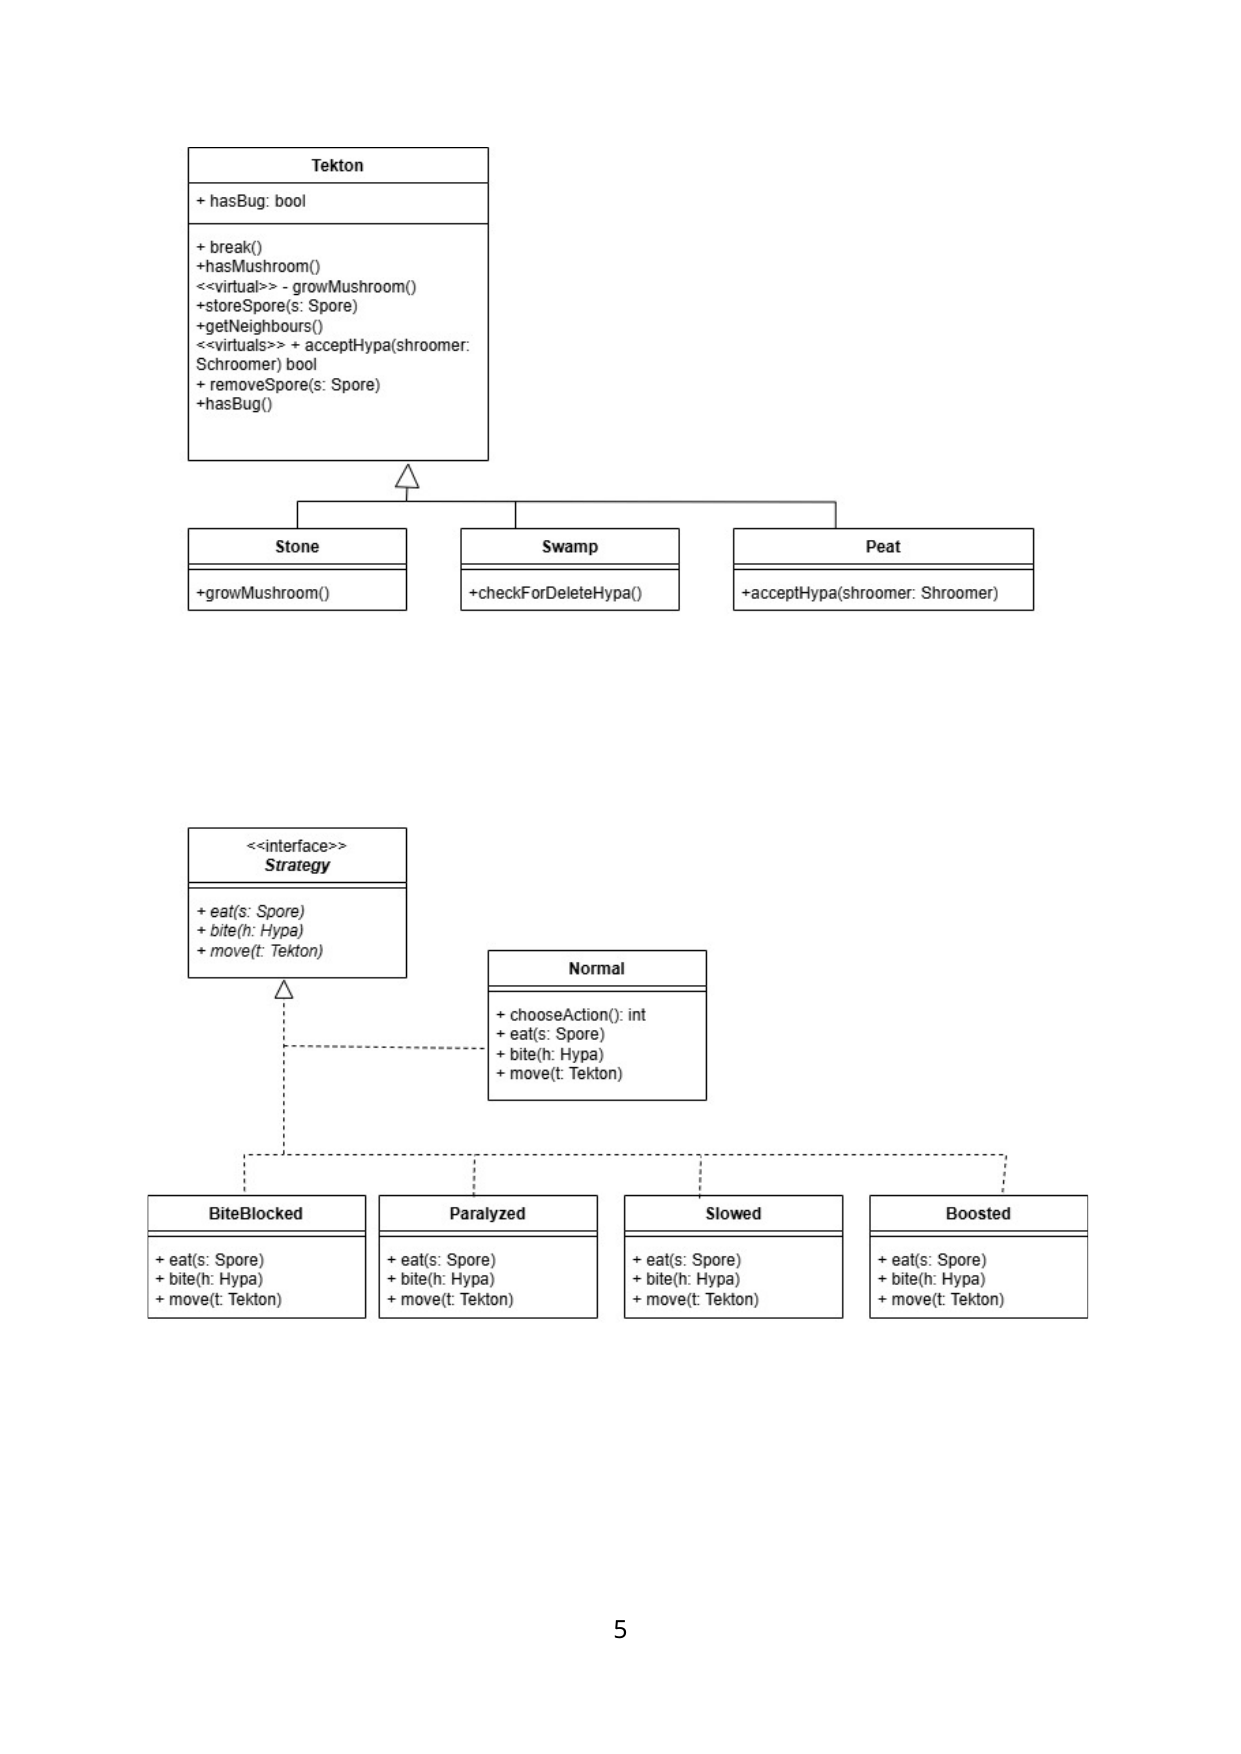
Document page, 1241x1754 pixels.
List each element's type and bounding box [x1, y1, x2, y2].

picture [147, 147, 1089, 1323]
